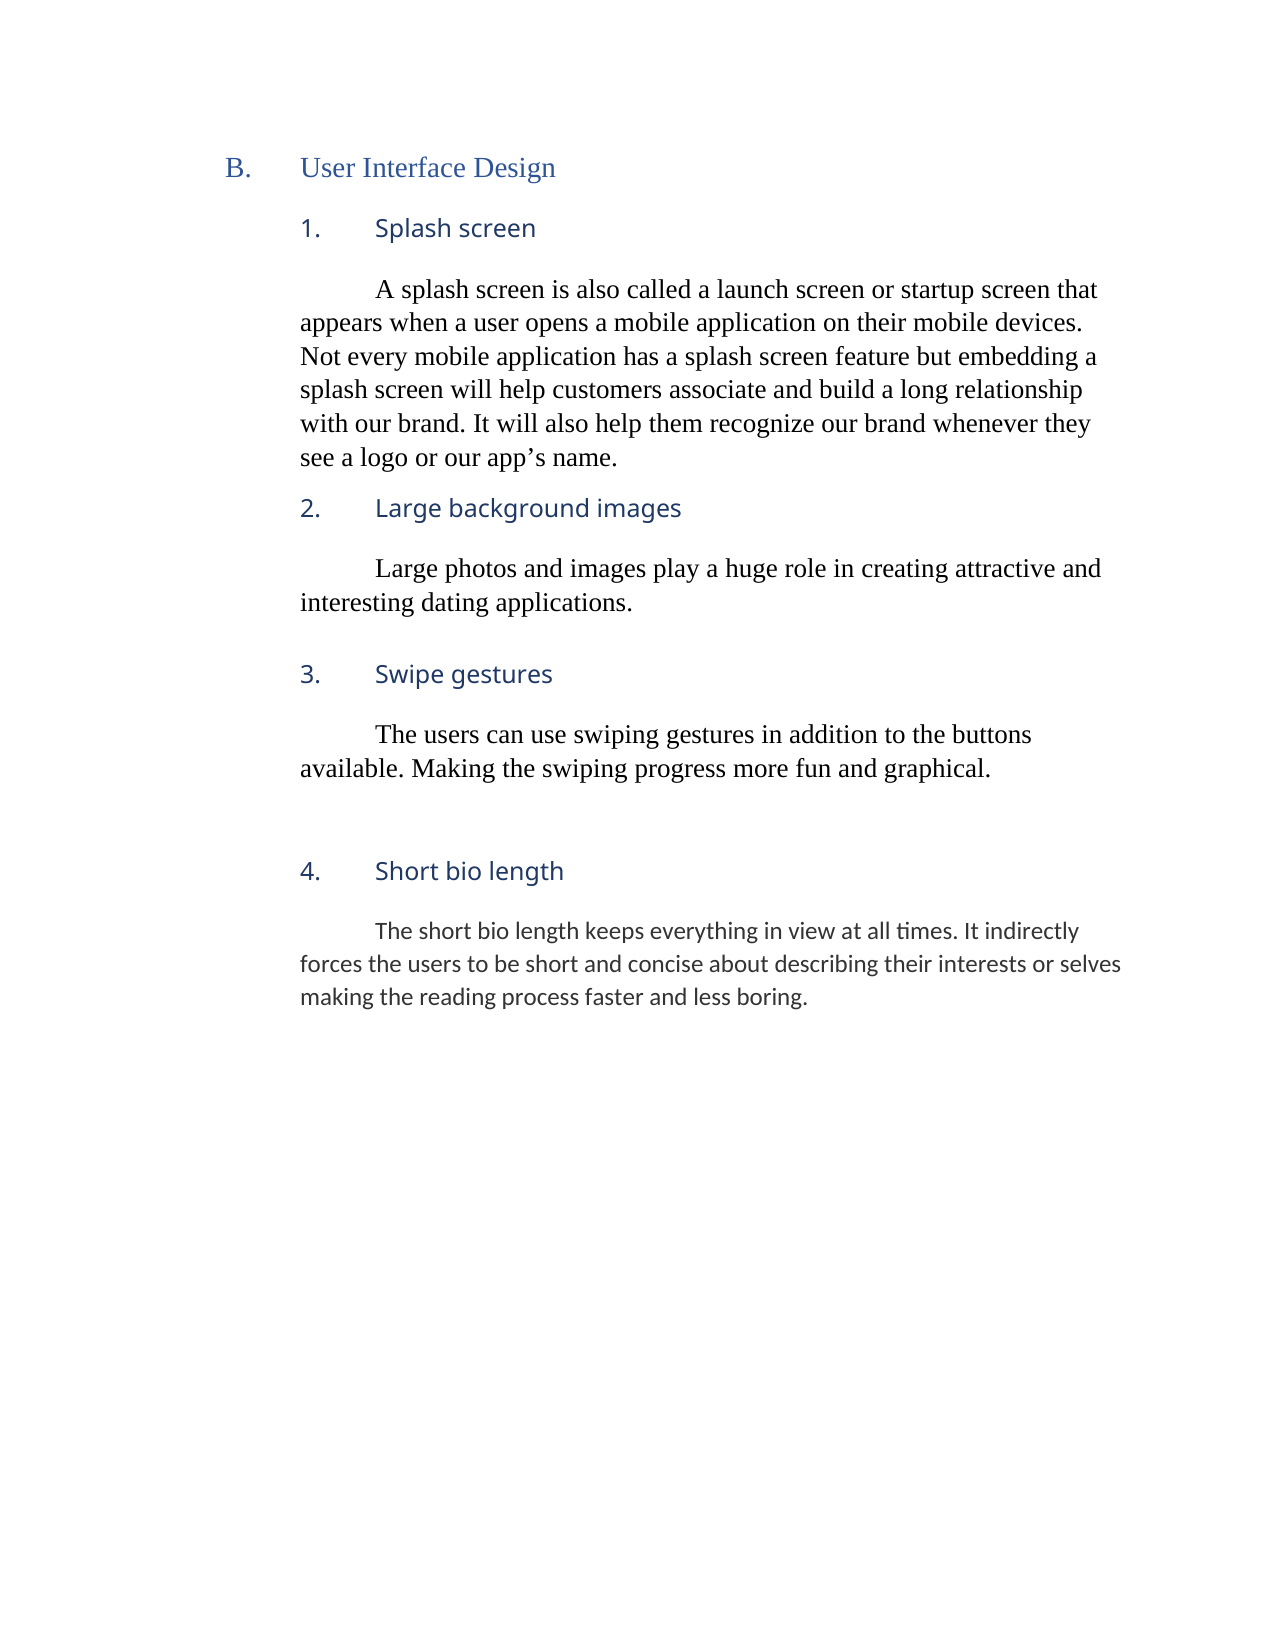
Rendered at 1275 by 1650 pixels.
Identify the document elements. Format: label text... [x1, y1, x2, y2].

text A splash screen is also called a launch screen or startup screen that appears when a user opens a mobile application on their mobile devices. Not every mobile application has a splash screen feature but embedding a splash screen will help customers associate and build a long relationship with our brand. It will also help them recognize our brand whenever they see a logo or our app’s name. [300, 273, 1125, 472]
text The users can use swiping gestures in addition to the buttons available. Making the swiping progress more fun and graphical. [300, 718, 1125, 783]
subtitle Splash screen [300, 211, 1125, 245]
text The short bio length keeps everything in view at all times. It indirectly forces the users to be short and concise about describing their interests or selves making the reading process faster and less boring. [300, 915, 1125, 1012]
subtitle User Interface Design [225, 150, 1125, 183]
text Large photos and images play a huge role in creating attractive and interesting dating applications. [300, 553, 1125, 617]
subtitle Large background images [300, 491, 1125, 525]
subtitle Short bio length [300, 854, 1125, 888]
subtitle Swipe gestures [300, 657, 1125, 691]
